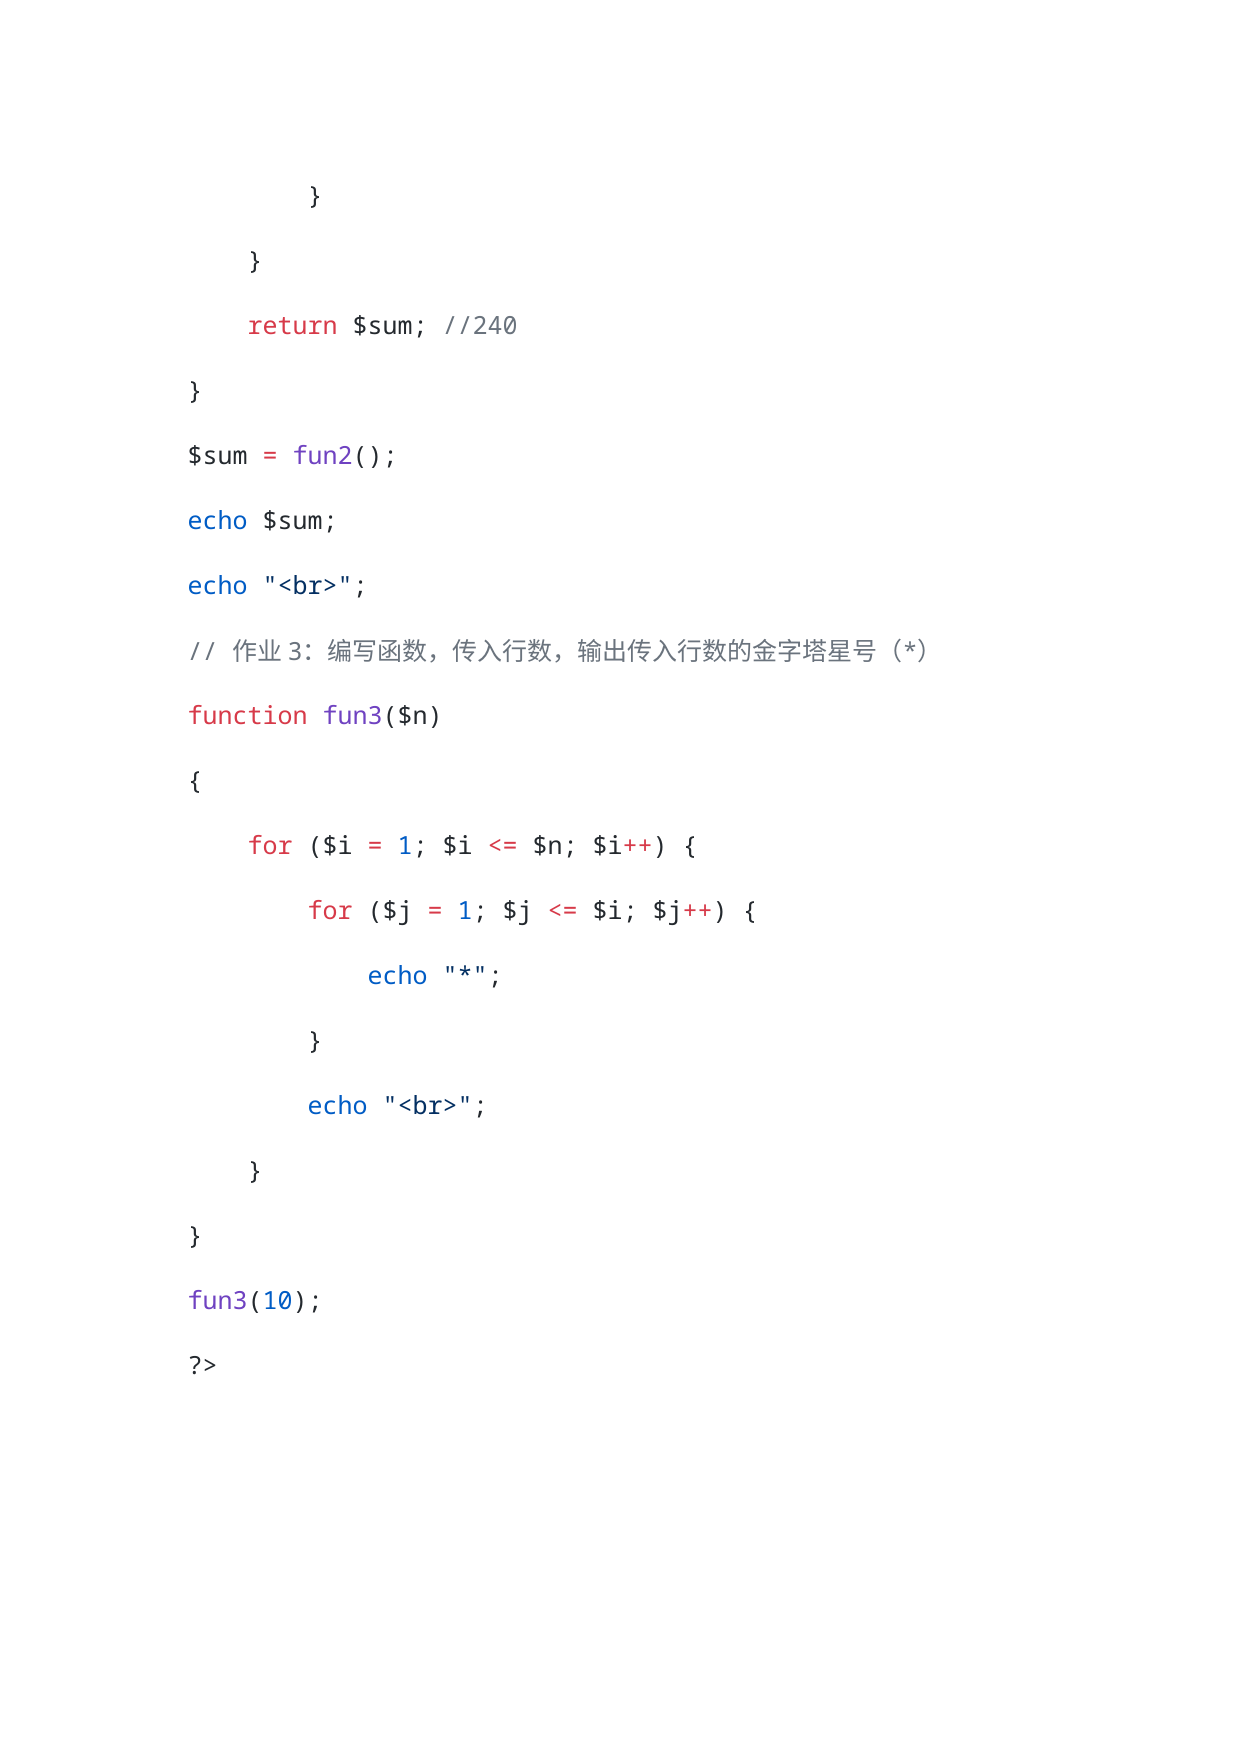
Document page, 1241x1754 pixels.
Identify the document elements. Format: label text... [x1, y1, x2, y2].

text } [187, 1202, 1053, 1267]
text // 作业3：编写函数，传入行数，输出传入行数的金字塔星号（*） [187, 617, 1053, 682]
text fun3(10); [187, 1267, 1053, 1332]
text echo "<br>"; [187, 552, 1053, 617]
text echo "*"; [187, 942, 1053, 1007]
text } [187, 357, 1053, 422]
text return $sum; //240 [187, 292, 1053, 357]
text } [187, 1137, 1053, 1202]
text function fun3($n) [187, 682, 1053, 747]
text $sum = fun2(); [187, 422, 1053, 487]
text for ($j = 1; $j <= $i; $j++) { [187, 877, 1053, 942]
text ?> [187, 1332, 1053, 1397]
text } [187, 162, 1053, 227]
text { [187, 747, 1053, 812]
text echo $sum; [187, 487, 1053, 552]
text echo "<br>"; [187, 1072, 1053, 1137]
text for ($i = 1; $i <= $n; $i++) { [187, 812, 1053, 877]
text } [187, 1007, 1053, 1072]
text } [187, 227, 1053, 292]
